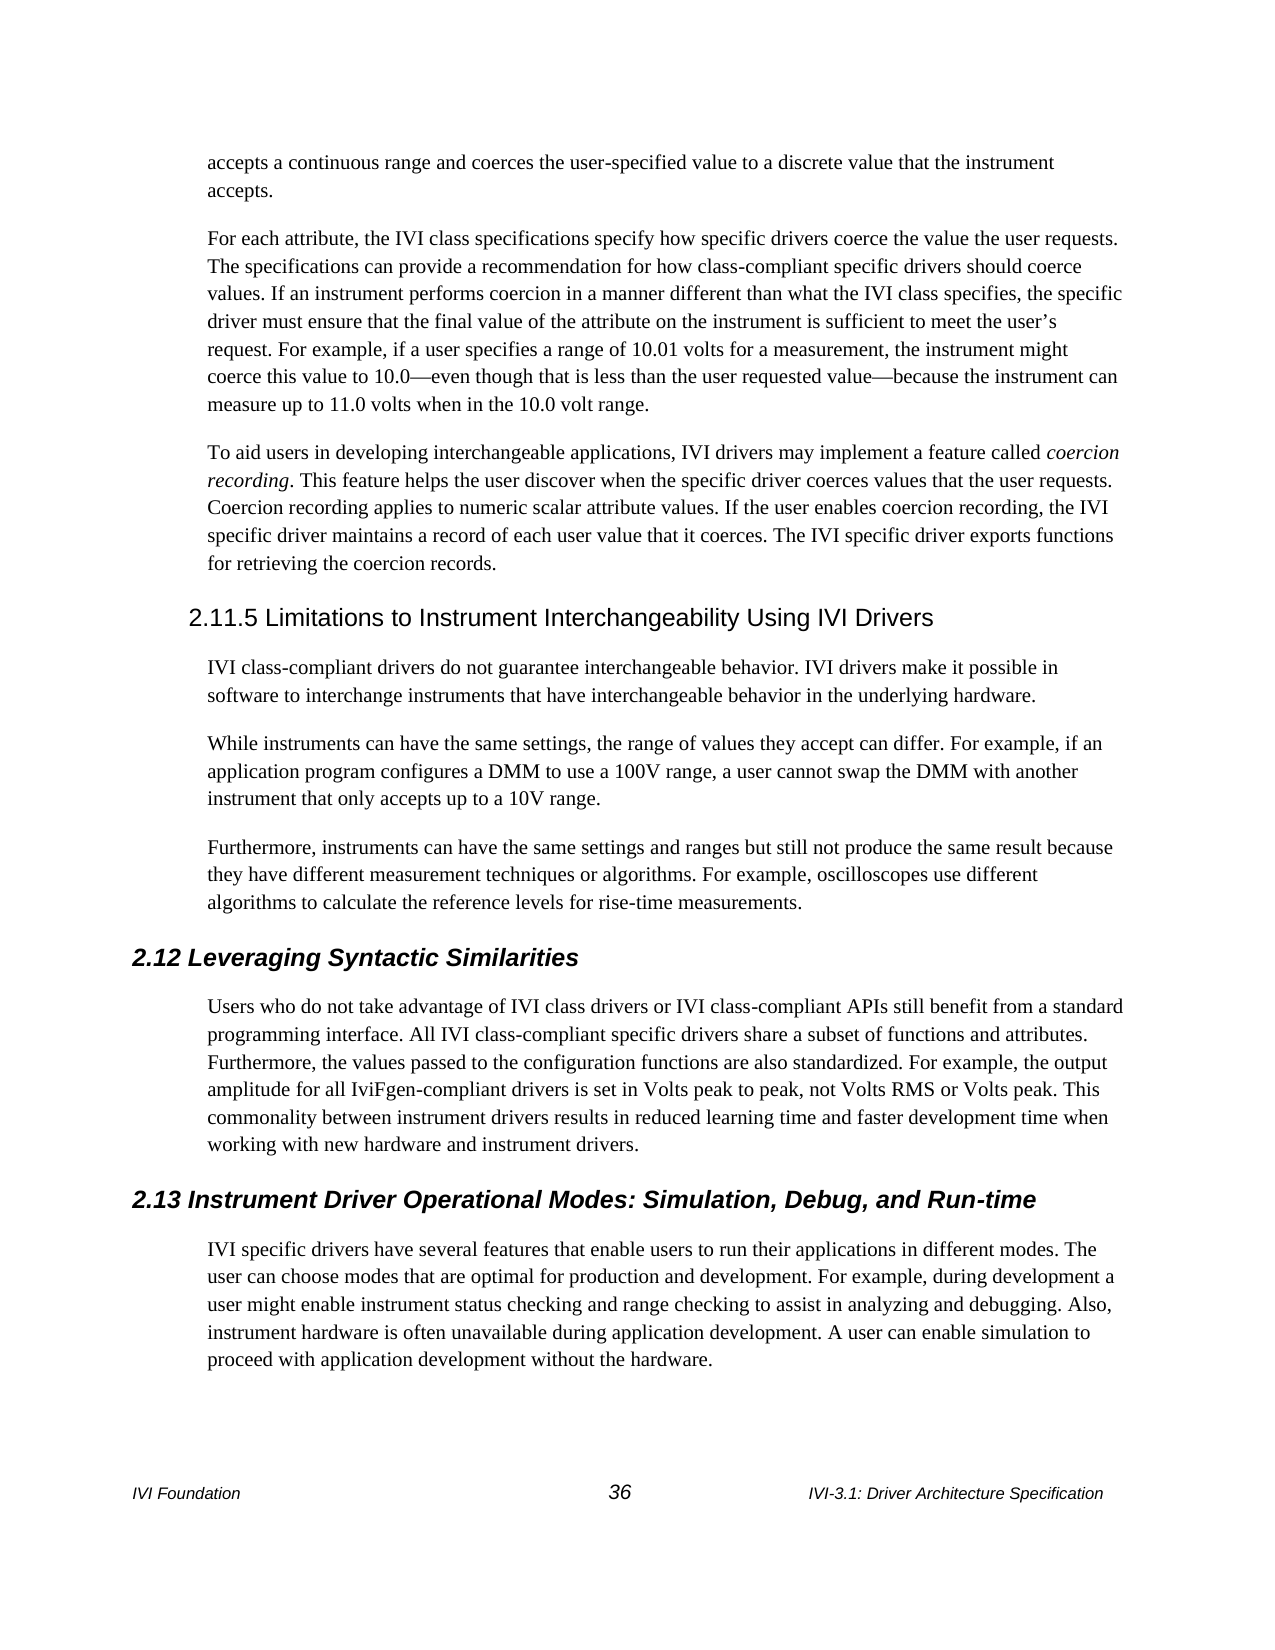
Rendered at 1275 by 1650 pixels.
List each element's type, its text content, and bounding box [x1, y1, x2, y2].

text To aid users in developing interchangeable applications, IVI drivers may implement a feature called coercion recording. This feature helps the user discover when the specific driver coerces values that the user requests. Coercion recording applies to numeric scalar attribute values. If the user enables coercion recording, the IVI specific driver maintains a record of each user value that it coerces. The IVI specific driver exports functions for retrieving the coercion records. [207, 440, 1125, 574]
subtitle Instrument Driver Operational Modes: Simulation, Debug, and Run-time [132, 1185, 1125, 1214]
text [207, 150, 1125, 202]
subtitle Leveraging Syntactic Similarities [132, 942, 1125, 971]
text Users who do not take advantage of IVI class drivers or IVI class-compliant APIs still benefit from a standard programming interface. All IVI class-compliant specific drivers share a subset of functions and attributes. Furthermore, the values passed to the configuration functions are also standardized. For example, the output amplitude for all IviFgen-compliant drivers is set in Volts peak to peak, not Volts RMS or Volts peak. This commonality between instrument drivers results in reduced learning time and faster development time when working with new hardware and instrument drivers. [207, 994, 1125, 1156]
subtitle Limitations to Instrument Interchangeability Using IVI Drivers [188, 603, 1125, 632]
text For each attribute, the IVI class specifications specify how specific drivers coerce the value the user requests. The specifications can provide a recommendation for how class-compliant specific drivers should coerce values. If an instrument performs coercion in a manner different than what the IVI class specifies, the specific driver must ensure that the final value of the attribute on the instrument is sufficient to meet the user’s request. For example, if a user specifies a range of 10.01 volts for a measurement, the instrument might coerce this value to 10.0—even though that is less than the user requested value—because the instrument can measure up to 11.0 volts when in the 10.0 volt range. [207, 226, 1125, 416]
text Furthermore, instruments can have the same settings and ranges but still not produce the same result because they have different measurement techniques or algorithms. For example, oscilloscopes use different algorithms to calculate the reference levels for rise-time measurements. [207, 835, 1125, 914]
text IVI class-compliant drivers do not guarantee interchangeable behavior. IVI drivers make it possible in software to interchange instruments that have interchangeable behavior in the underlying hardware. [207, 655, 1125, 707]
text While instruments can have the same settings, the range of values they accept can differ. For example, if an application program configures a DMM to use a 100V range, a user cannot swap the DMM with another instrument that only accepts up to a 10V range. [207, 731, 1125, 810]
text IVI specific drivers have several features that enable users to run their applications in different modes. The user can choose modes that are optimal for production and development. For example, during development a user might enable instrument status checking and range checking to assist in analyzing and debugging. Also, instrument hardware is often unavailable during application development. A user can enable simulation to proceed with application development without the hardware. [207, 1237, 1125, 1371]
